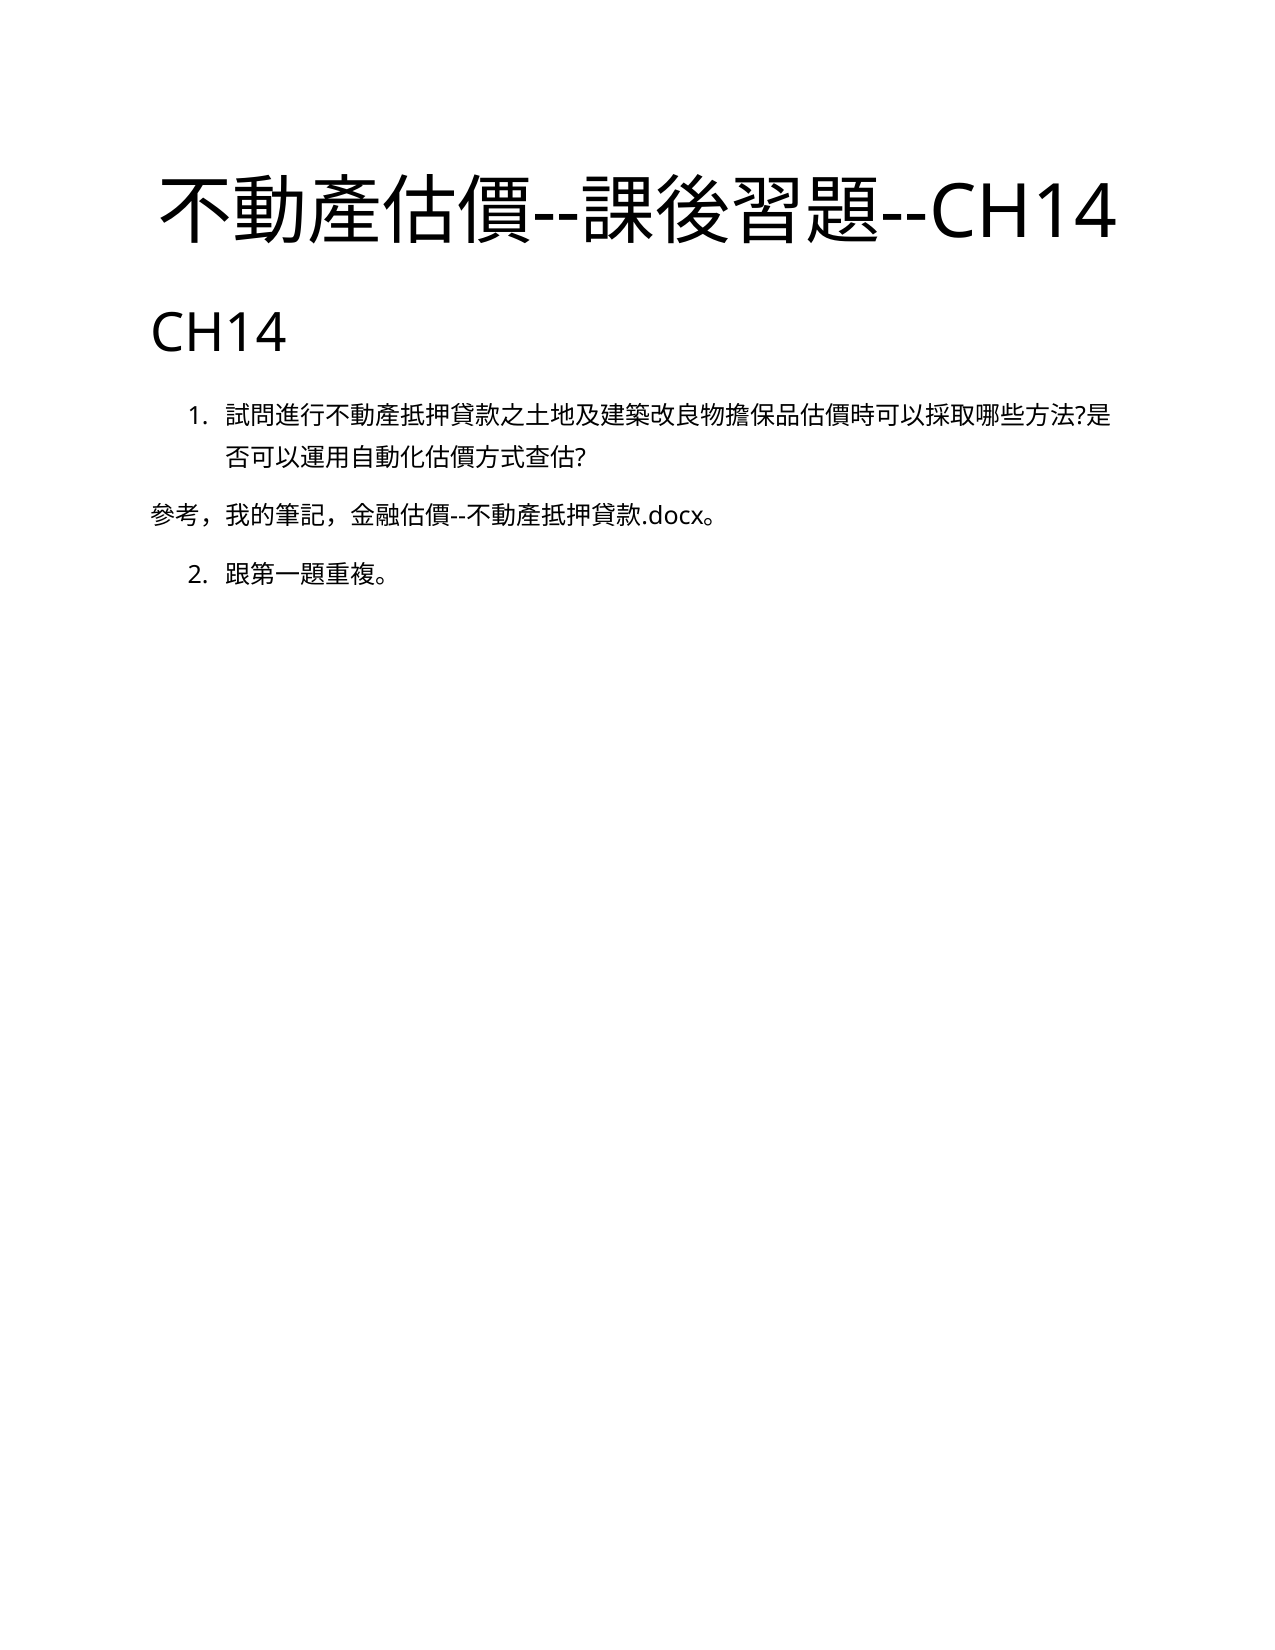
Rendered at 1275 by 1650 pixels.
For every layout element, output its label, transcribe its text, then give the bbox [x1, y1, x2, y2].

text CH14 [150, 293, 1125, 367]
text 參考，我的筆記，金融估價--不動產抵押貸款.docx。 [150, 496, 1125, 532]
list 試問進行不動產抵押貸款之土地及建築改良物擔保品估價時可以採取哪些方法?是否可以運用自動化估價方式查估? [187, 395, 1125, 473]
text 不動產估價--課後習題--CH14 [150, 150, 1125, 259]
list 跟第一題重複。 [187, 554, 1125, 591]
